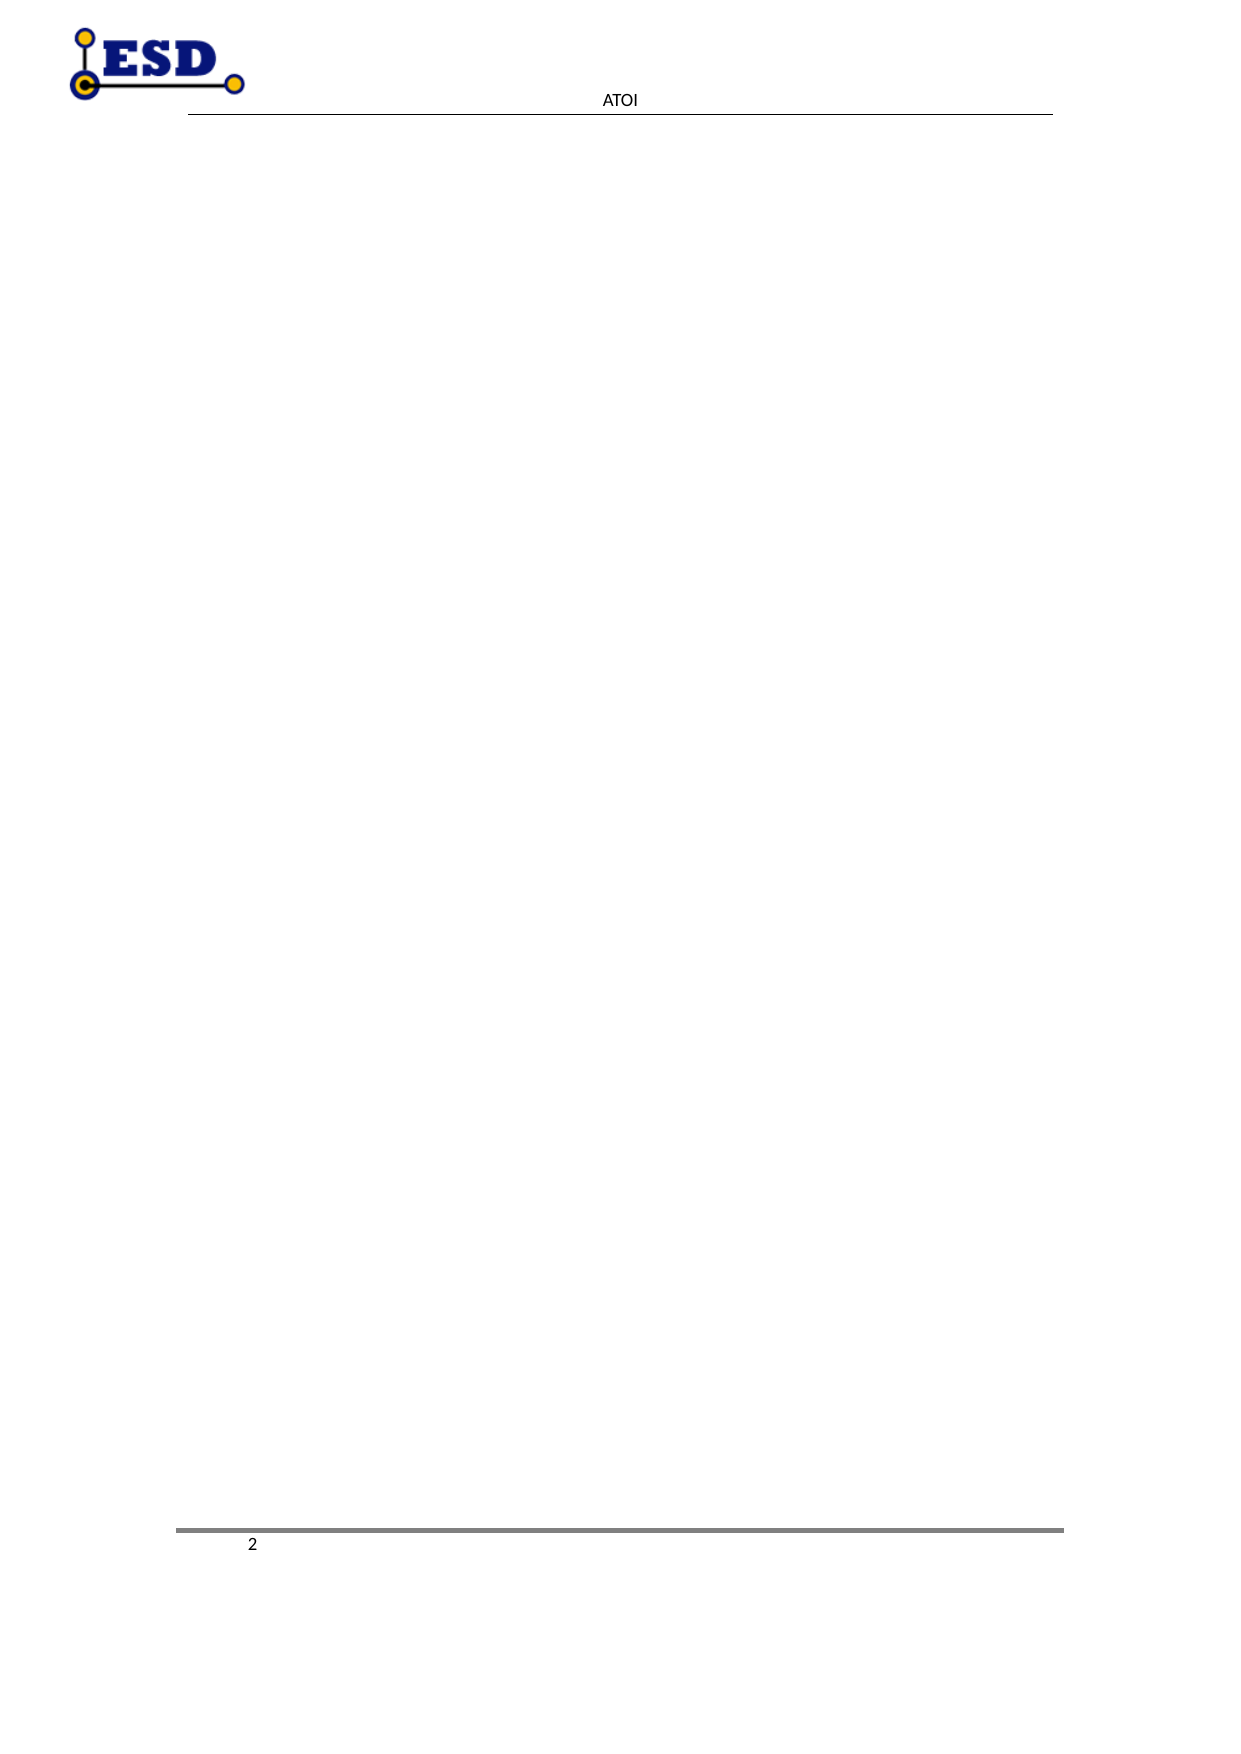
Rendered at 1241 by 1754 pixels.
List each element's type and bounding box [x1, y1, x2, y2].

picture [65, 23, 251, 106]
